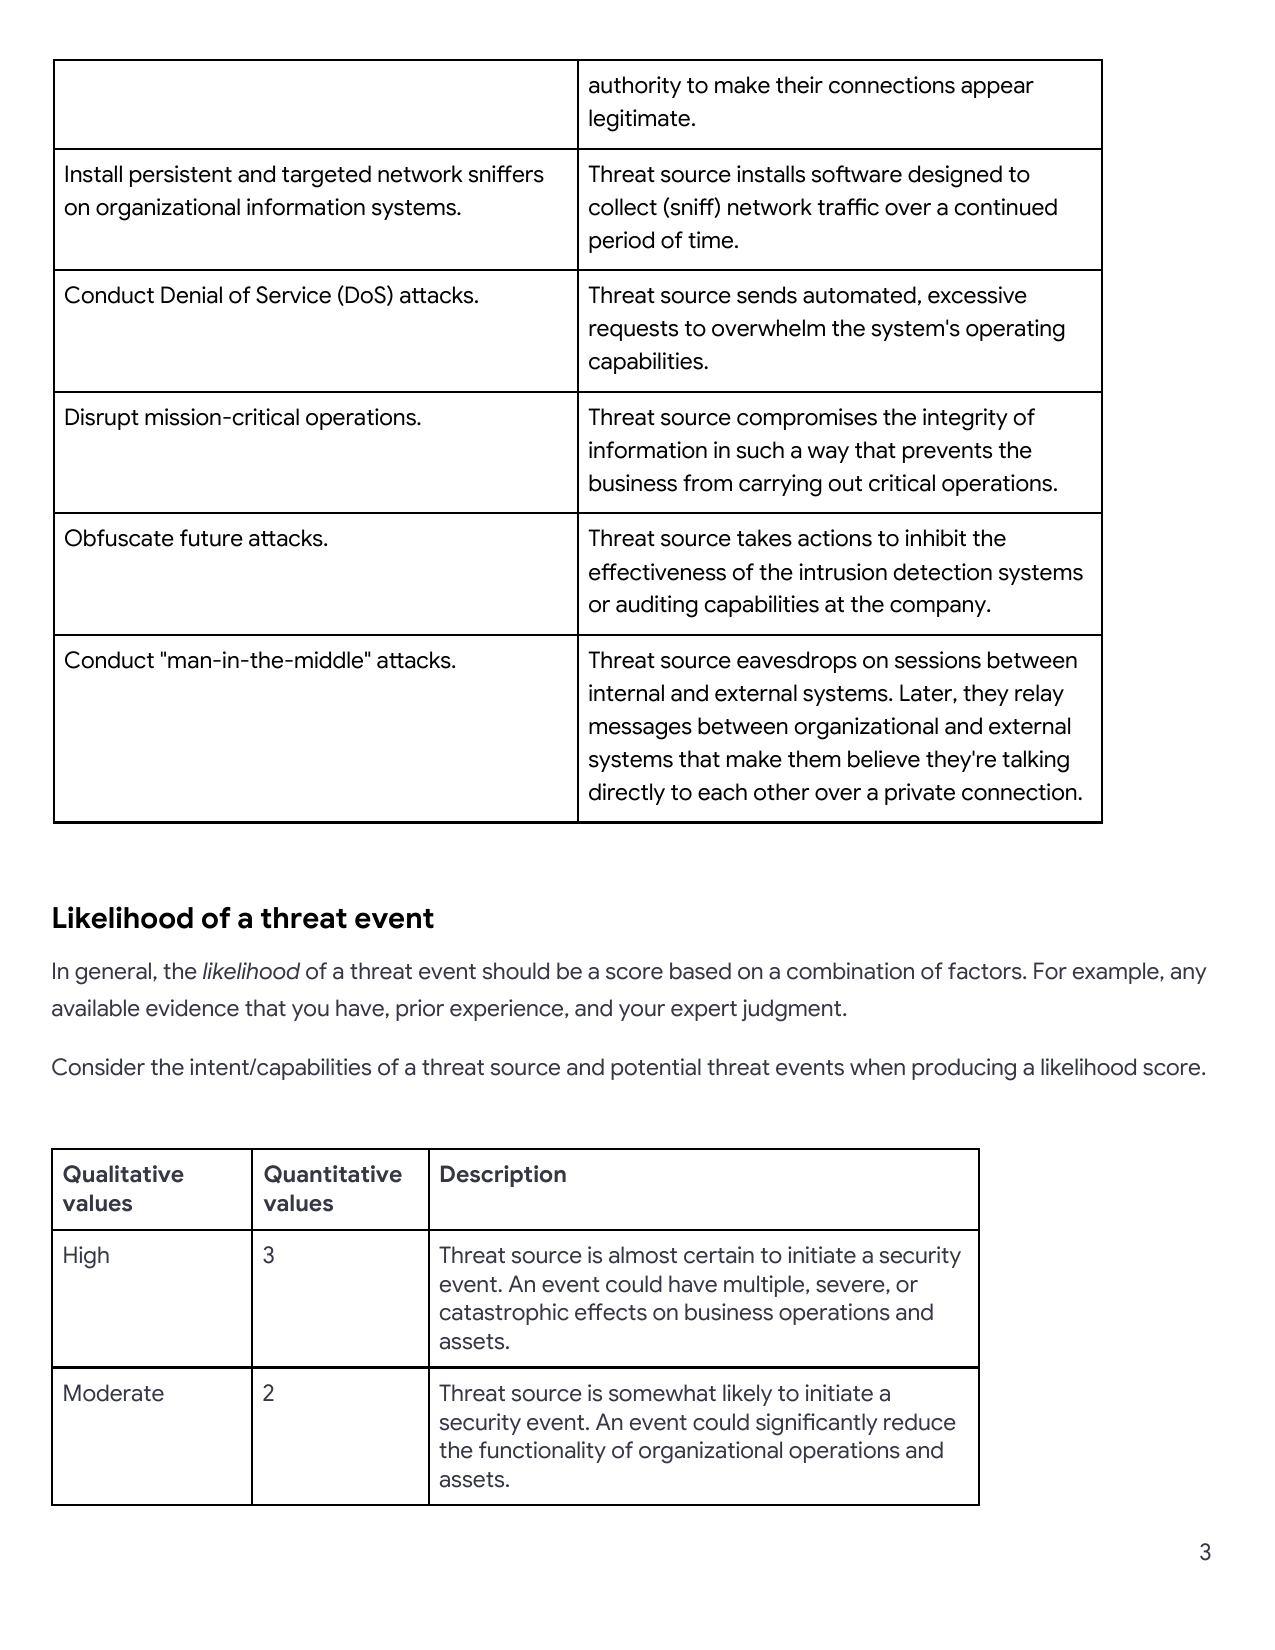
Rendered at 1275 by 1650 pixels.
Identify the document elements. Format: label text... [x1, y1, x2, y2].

text In general, the likelihood of a threat event should be a score based on a combination of factors. For example, any available evidence that you have, prior experience, and your expert judgment. [51, 957, 1249, 1023]
table_header Qualitative values [53, 1150, 251, 1228]
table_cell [55, 61, 577, 147]
subtitle Likelihood of a threat event [51, 900, 1249, 936]
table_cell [579, 61, 1101, 147]
table_header Description [430, 1150, 978, 1228]
table_cell Conduct "man-in-the-middle" attacks. [55, 636, 577, 821]
table_cell 3 [253, 1231, 428, 1366]
table_cell Threat source is almost certain to initiate a security event. An event could have multiple, severe, or catastrophic effects on business operations and assets. [430, 1231, 978, 1366]
table_cell High [53, 1231, 251, 1366]
table_cell Threat source sends automated, excessive requests to overwhelm the system's operating capabilities. [579, 271, 1101, 391]
table_cell 2 [253, 1369, 428, 1504]
table_cell Threat source installs software designed to collect (sniff) network traffic over a continued period of time. [579, 150, 1101, 269]
table_cell Threat source is somewhat likely to initiate a security event. An event could significantly reduce the functionality of organizational operations and assets. [430, 1369, 978, 1504]
table_cell Moderate [53, 1369, 251, 1504]
table_cell Threat source eavesdrops on sessions between internal and external systems. Later, they relay messages between organizational and external systems that make them believe they're talking directly to each other over a private connection. [579, 636, 1101, 821]
table_cell Install persistent and targeted network sniffers on organizational information systems. [55, 150, 577, 269]
text Consider the intent/capabilities of a threat source and potential threat events when producing a likelihood score. [51, 1053, 1249, 1081]
table_cell Conduct Denial of Service (DoS) attacks. [55, 271, 577, 391]
table_cell Threat source takes actions to inhibit the effectiveness of the intrusion detection systems or auditing capabilities at the company. [579, 514, 1101, 634]
table_cell Threat source compromises the integrity of information in such a way that prevents the business from carrying out critical operations. [579, 393, 1101, 512]
table_cell Disrupt mission-critical operations. [55, 393, 577, 512]
table_cell Obfuscate future attacks. [55, 514, 577, 634]
table_header Quantitative values [253, 1150, 428, 1228]
